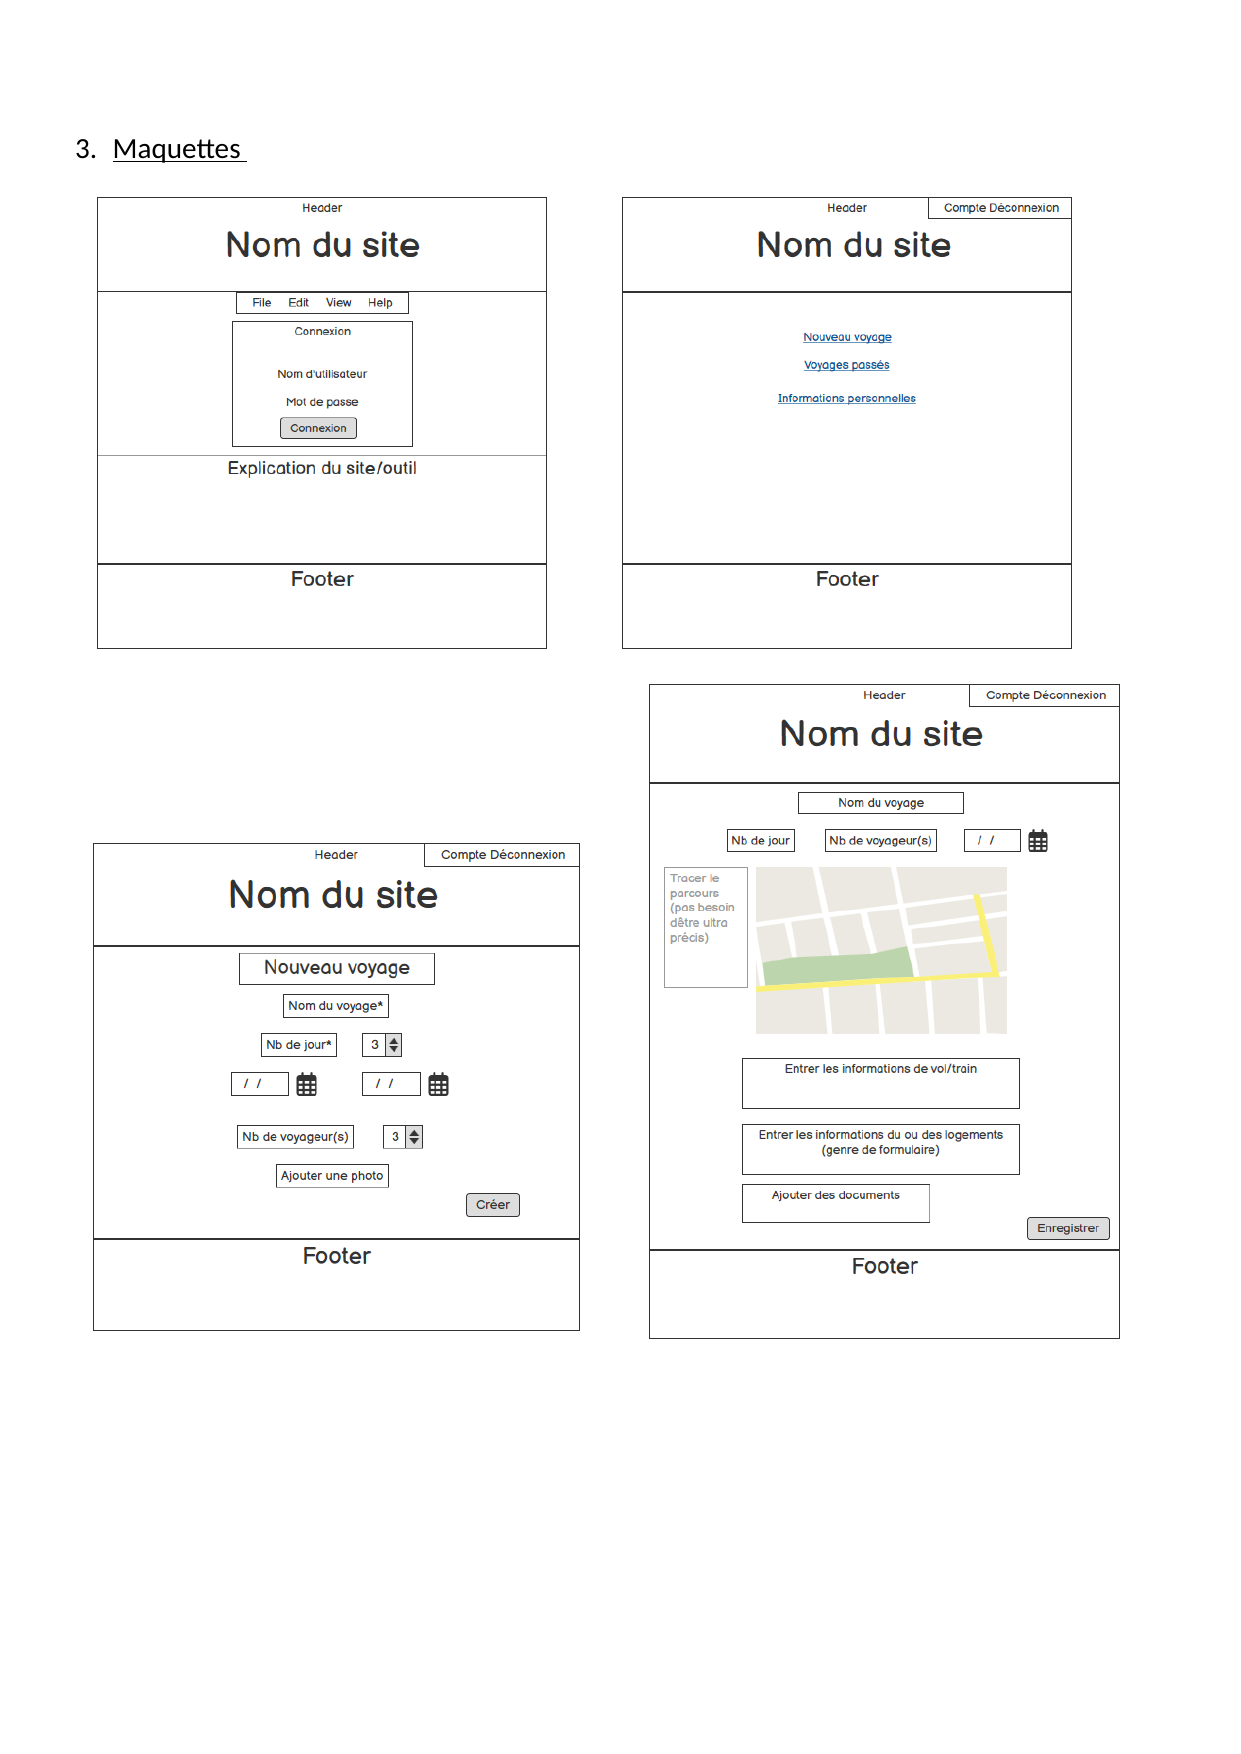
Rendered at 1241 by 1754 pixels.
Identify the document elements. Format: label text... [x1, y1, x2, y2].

picture [628, 678, 1130, 1343]
picture [75, 837, 596, 1343]
list Maquettes [75, 130, 1165, 166]
picture [75, 185, 1088, 660]
